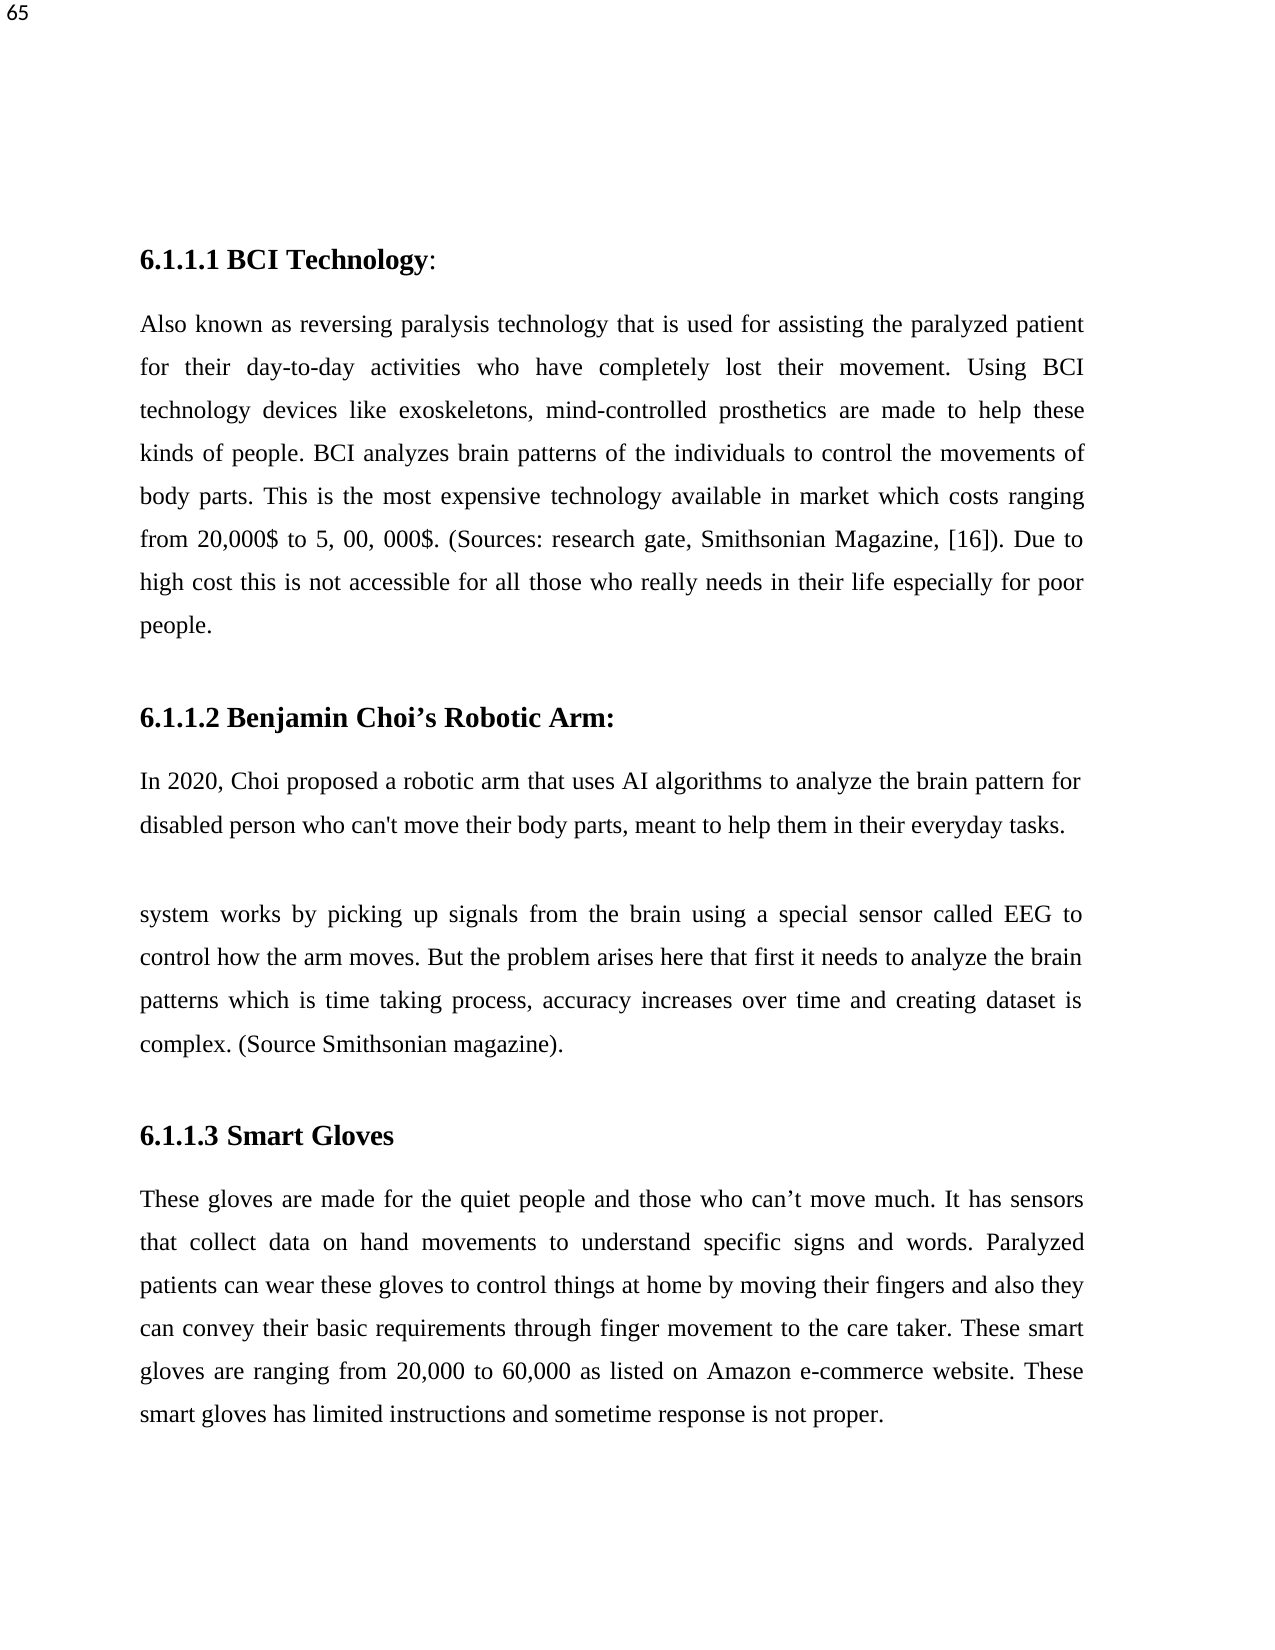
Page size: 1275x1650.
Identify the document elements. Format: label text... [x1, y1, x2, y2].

subtitle Benjamin Choi’s Robotic Arm: [139, 701, 1162, 734]
text In 2020, Choi proposed a robotic arm that uses AI algorithms to analyze the brain pattern for disabled person who can't move their body parts, meant to help them in their everyday tasks. [139, 766, 1082, 838]
text These gloves are made for the quiet people and those who can’t move much. It has sensors that collect data on hand movements to understand specific signs and words. Paralyzed patients can wear these gloves to control things at home by moving their fingers and also they can convey their basic requirements through finger movement to the care taker. These smart gloves are ranging from 20,000 to 60,000 as listed on Amazon e-commerce website. These smart gloves has limited instructions and sometime response is not proper. [139, 1184, 1085, 1428]
subtitle Smart Gloves [139, 1118, 1162, 1152]
subtitle BCI Technology: [139, 242, 1162, 275]
text system works by picking up signals from the brain using a special sensor called EEG to control how the arm moves. But the problem arises here that first it needs to analyze the brain patterns which is time taking process, accuracy increases over time and creating dataset is complex. (Source Smithsonian magazine). [139, 899, 1083, 1057]
text Also known as reversing paralysis technology that is used for assisting the paralyzed patient for their day-to-day activities who have completely lost their movement. Using BCI technology devices like exoskeletons, mind-controlled prosthetics are made to help these kinds of people. BCI analyzes brain patterns of the individuals to control the movements of body parts. This is the most expensive technology available in market which costs ranging from 20,000$ to 5, 00, 000$. (Sources: research gate, Smithsonian Magazine, [16]). Due to high cost this is not accessible for all those who really needs in their life especially for poor people. [139, 309, 1085, 639]
